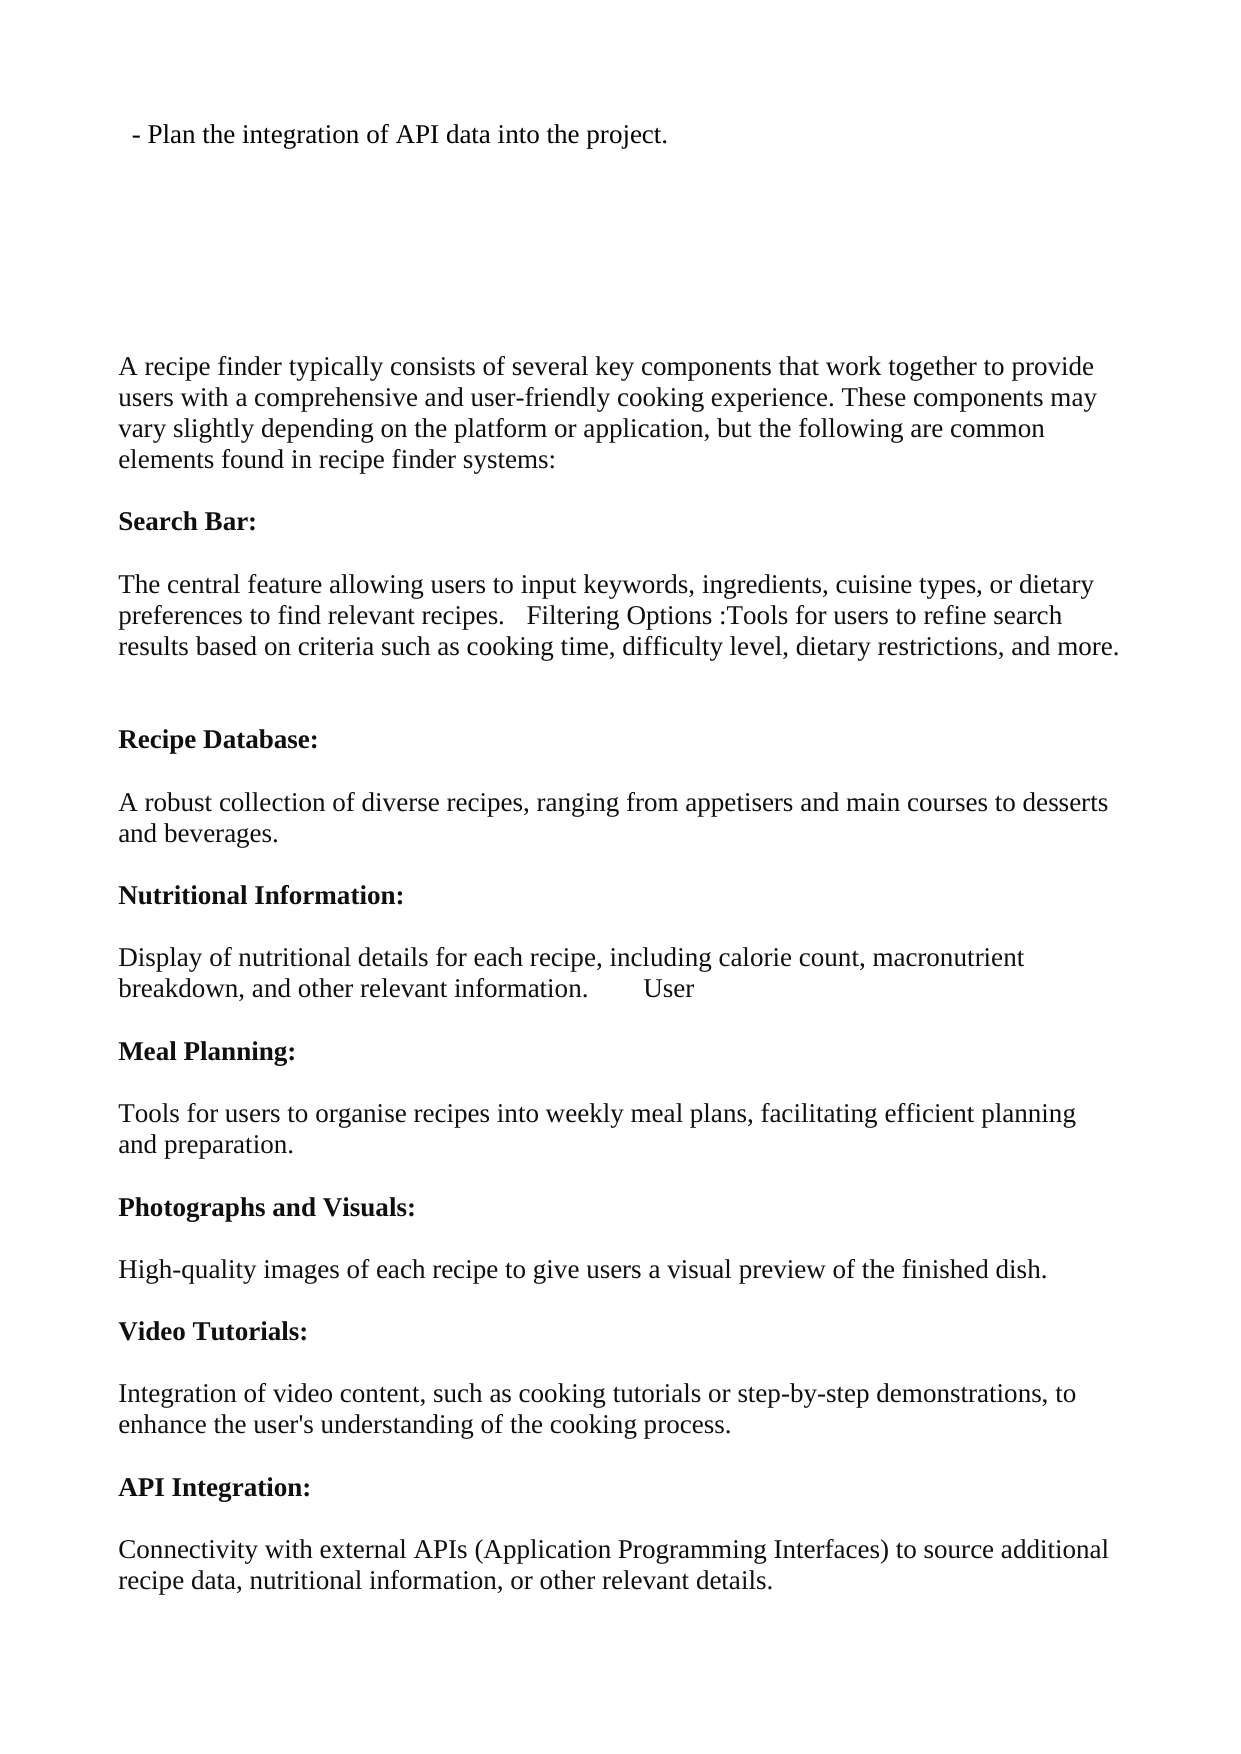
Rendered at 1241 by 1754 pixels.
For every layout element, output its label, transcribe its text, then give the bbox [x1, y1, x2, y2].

text Connectivity with external APIs (Application Programming Interfaces) to source additional recipe data, nutritional information, or other relevant details. [118, 1533, 1122, 1596]
text Integration of video content, such as cooking tutorials or step-by-step demonstrations, to enhance the user's understanding of the cooking process. [118, 1377, 1122, 1440]
text API Integration: [118, 1471, 1122, 1502]
text Nutritional Information: [118, 879, 1122, 910]
text Photographs and Visuals: [118, 1191, 1122, 1222]
text Recipe Database: [118, 723, 1122, 754]
text Search Bar: [118, 505, 1122, 537]
text A robust collection of diverse recipes, ranging from appetisers and main courses to desserts and beverages. [118, 786, 1122, 848]
text A recipe finder typically consists of several key components that work together to provide users with a comprehensive and user-friendly cooking experience. These components may vary slightly depending on the platform or application, but the following are common elements found in recipe finder systems: [118, 350, 1122, 474]
text - Plan the integration of API data into the project. [118, 118, 1122, 149]
text Tools for users to organise recipes into weekly meal plans, facilitating efficient planning and preparation. [118, 1097, 1122, 1159]
text Meal Planning: [118, 1035, 1122, 1066]
text The central feature allowing users to input keywords, ingredients, cuisine types, or dietary preferences to find relevant recipes. Filtering Options :Tools for users to refine search results based on criteria such as cooking time, difficulty level, dietary restrictions, and more. [118, 568, 1122, 692]
text High-quality images of each recipe to give users a visual preview of the finished dish. [118, 1253, 1122, 1284]
text Video Tutorials: [118, 1315, 1122, 1346]
text Display of nutritional details for each recipe, including calorie count, macronutrient breakdown, and other relevant information. User [118, 941, 1122, 1004]
